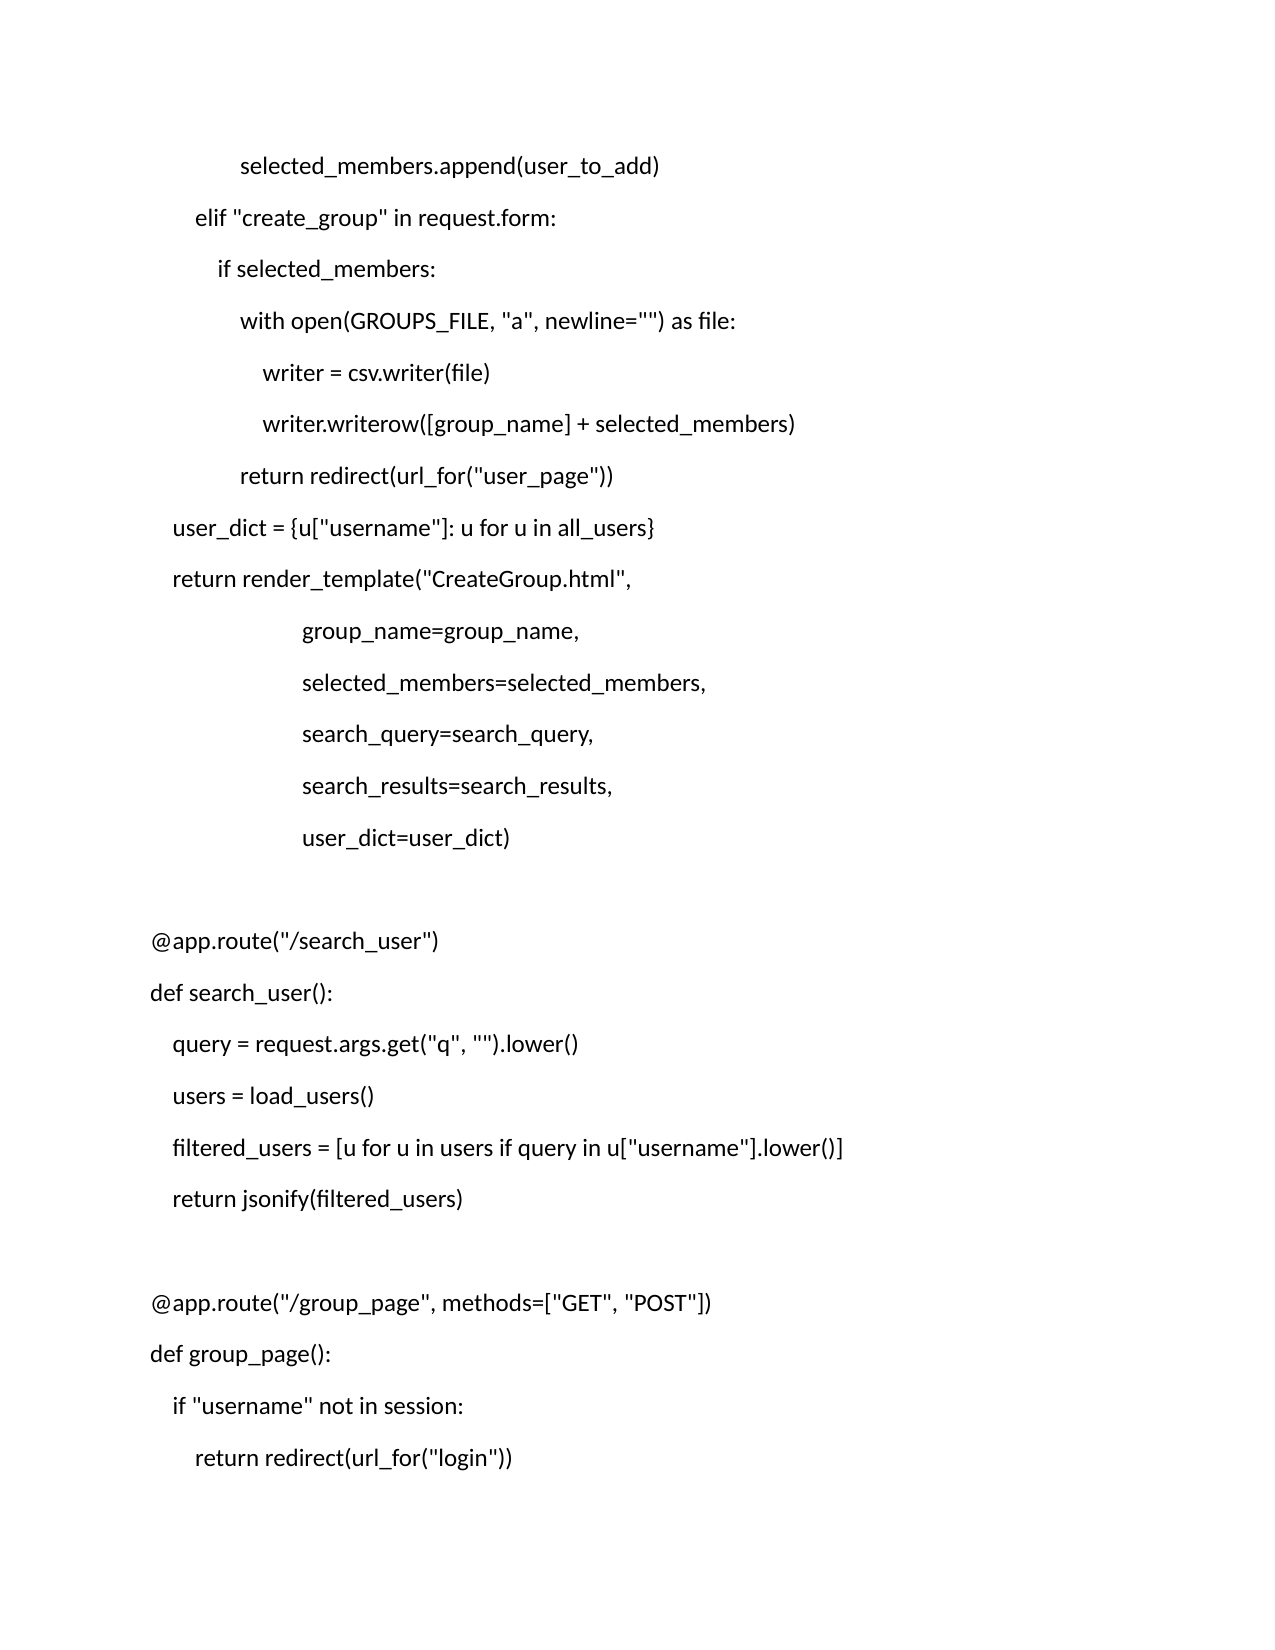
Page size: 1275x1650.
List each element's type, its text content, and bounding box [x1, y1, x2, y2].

text group_name=group_name, [150, 615, 1125, 646]
text if "username" not in session: [150, 1390, 1125, 1421]
text writer = csv.writer(file) [150, 357, 1125, 387]
text def group_page(): [150, 1338, 1125, 1369]
text return render_template("CreateGroup.html", [150, 563, 1125, 594]
text writer.writerow([group_name] + selected_members) [150, 408, 1125, 439]
text selected_members.append(user_to_add) [150, 150, 1125, 181]
text return redirect(url_for("login")) [150, 1442, 1125, 1472]
text def search_user(): [150, 977, 1125, 1007]
text selected_members=selected_members, [150, 667, 1125, 697]
text return jsonify(filtered_users) [150, 1183, 1125, 1214]
text search_query=search_query, [150, 718, 1125, 749]
text @app.route("/search_user") [150, 925, 1125, 956]
text with open(GROUPS_FILE, "a", newline="") as file: [150, 305, 1125, 336]
text elif "create_group" in request.form: [150, 202, 1125, 232]
text @app.route("/group_page", methods=["GET", "POST"]) [150, 1287, 1125, 1317]
text if selected_members: [150, 253, 1125, 284]
text users = load_users() [150, 1080, 1125, 1111]
text return redirect(url_for("user_page")) [150, 460, 1125, 491]
text query = request.args.get("q", "").lower() [150, 1028, 1125, 1059]
text search_results=search_results, [150, 770, 1125, 801]
text user_dict=user_dict) [150, 822, 1125, 852]
text filtered_users = [u for u in users if query in u["username"].lower()] [150, 1132, 1125, 1162]
text user_dict = {u["username"]: u for u in all_users} [150, 512, 1125, 542]
